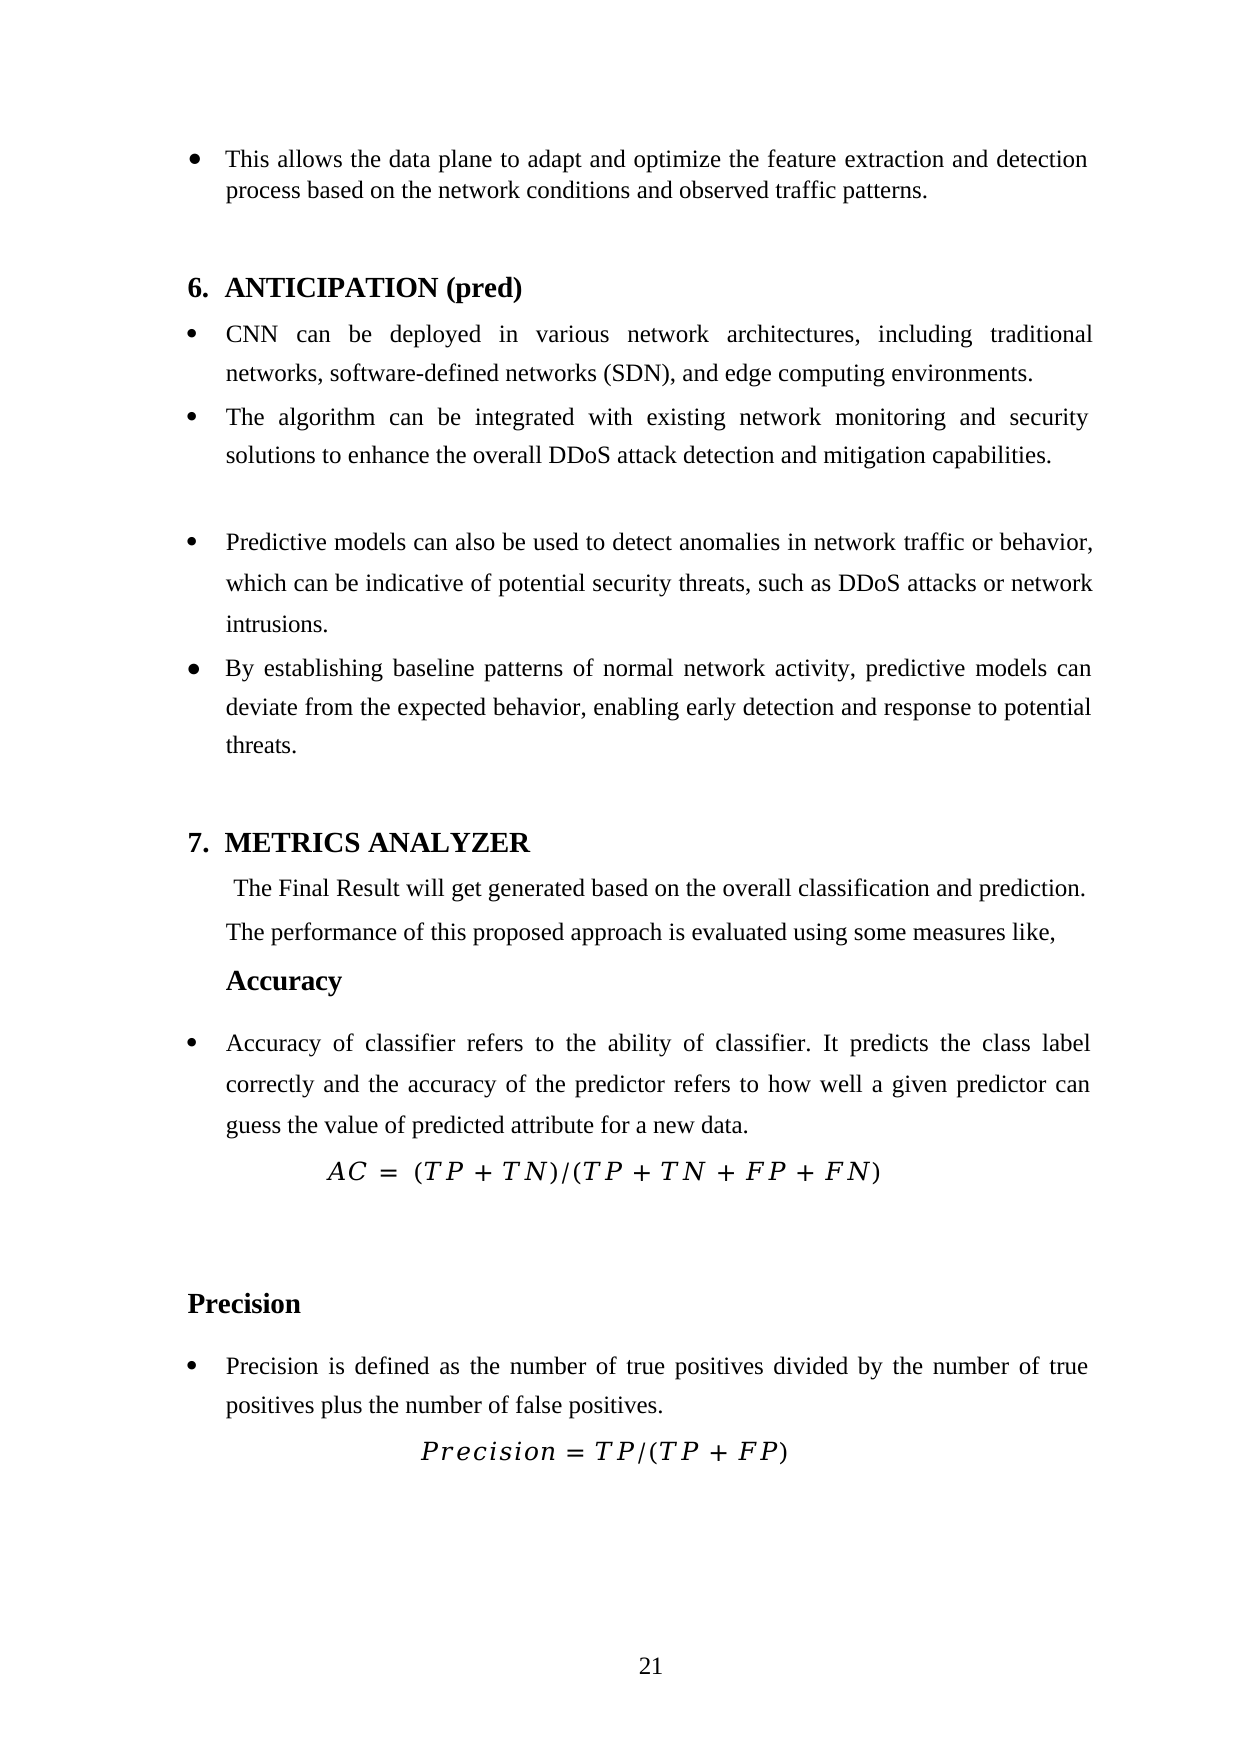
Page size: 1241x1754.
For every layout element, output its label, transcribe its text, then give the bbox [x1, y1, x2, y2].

subtitle Precision [187, 1286, 1181, 1319]
subtitle METRICS ANALYZER [187, 825, 1181, 859]
text 𝑃𝑟𝑒𝑐𝑖𝑠𝑖𝑜𝑛 = 𝑇𝑃/(𝑇𝑃 + 𝐹𝑃) [134, 1436, 1074, 1466]
text 𝐴𝐶 = (𝑇𝑃 + 𝑇𝑁)/(𝑇𝑃 + 𝑇𝑁 + 𝐹𝑃 + 𝐹𝑁) [132, 1156, 1074, 1186]
text The Final Result will get generated based on the overall classification and prediction. The performance of this proposed approach is evaluated using some measures like, Accuracy [226, 873, 1105, 997]
list The algorithm can be integrated with existing network monitoring and security solutions to enhance the overall DDoS attack detection and mitigation capabilities. [187, 402, 1090, 469]
list CNN can be deployed in various network architectures, including traditional networks, software-defined networks (SDN), and edge computing environments. [187, 319, 1093, 386]
subtitle ANTICIPATION (pred) [187, 270, 1181, 303]
list This allows the data plane to adapt and optimize the feature extraction and detection process based on the network conditions and observed traffic patterns. [187, 139, 1089, 204]
list Precision is defined as the number of true positives divided by the number of true positives plus the number of false positives. [187, 1351, 1090, 1419]
list Accuracy of classifier refers to the ability of classifier. It predicts the class label correctly and the accuracy of the predictor refers to how well a given predictor can guess the value of predicted attribute for a new data. [187, 1028, 1092, 1139]
list By establishing baseline patterns of normal network activity, predictive models can deviate from the expected behavior, enabling early detection and response to potential threats. [187, 652, 1093, 759]
list Predictive models can also be used to detect anomalies in network traffic or behavior, which can be indicative of potential security threats, such as DDoS attacks or network intrusions. [187, 527, 1093, 638]
